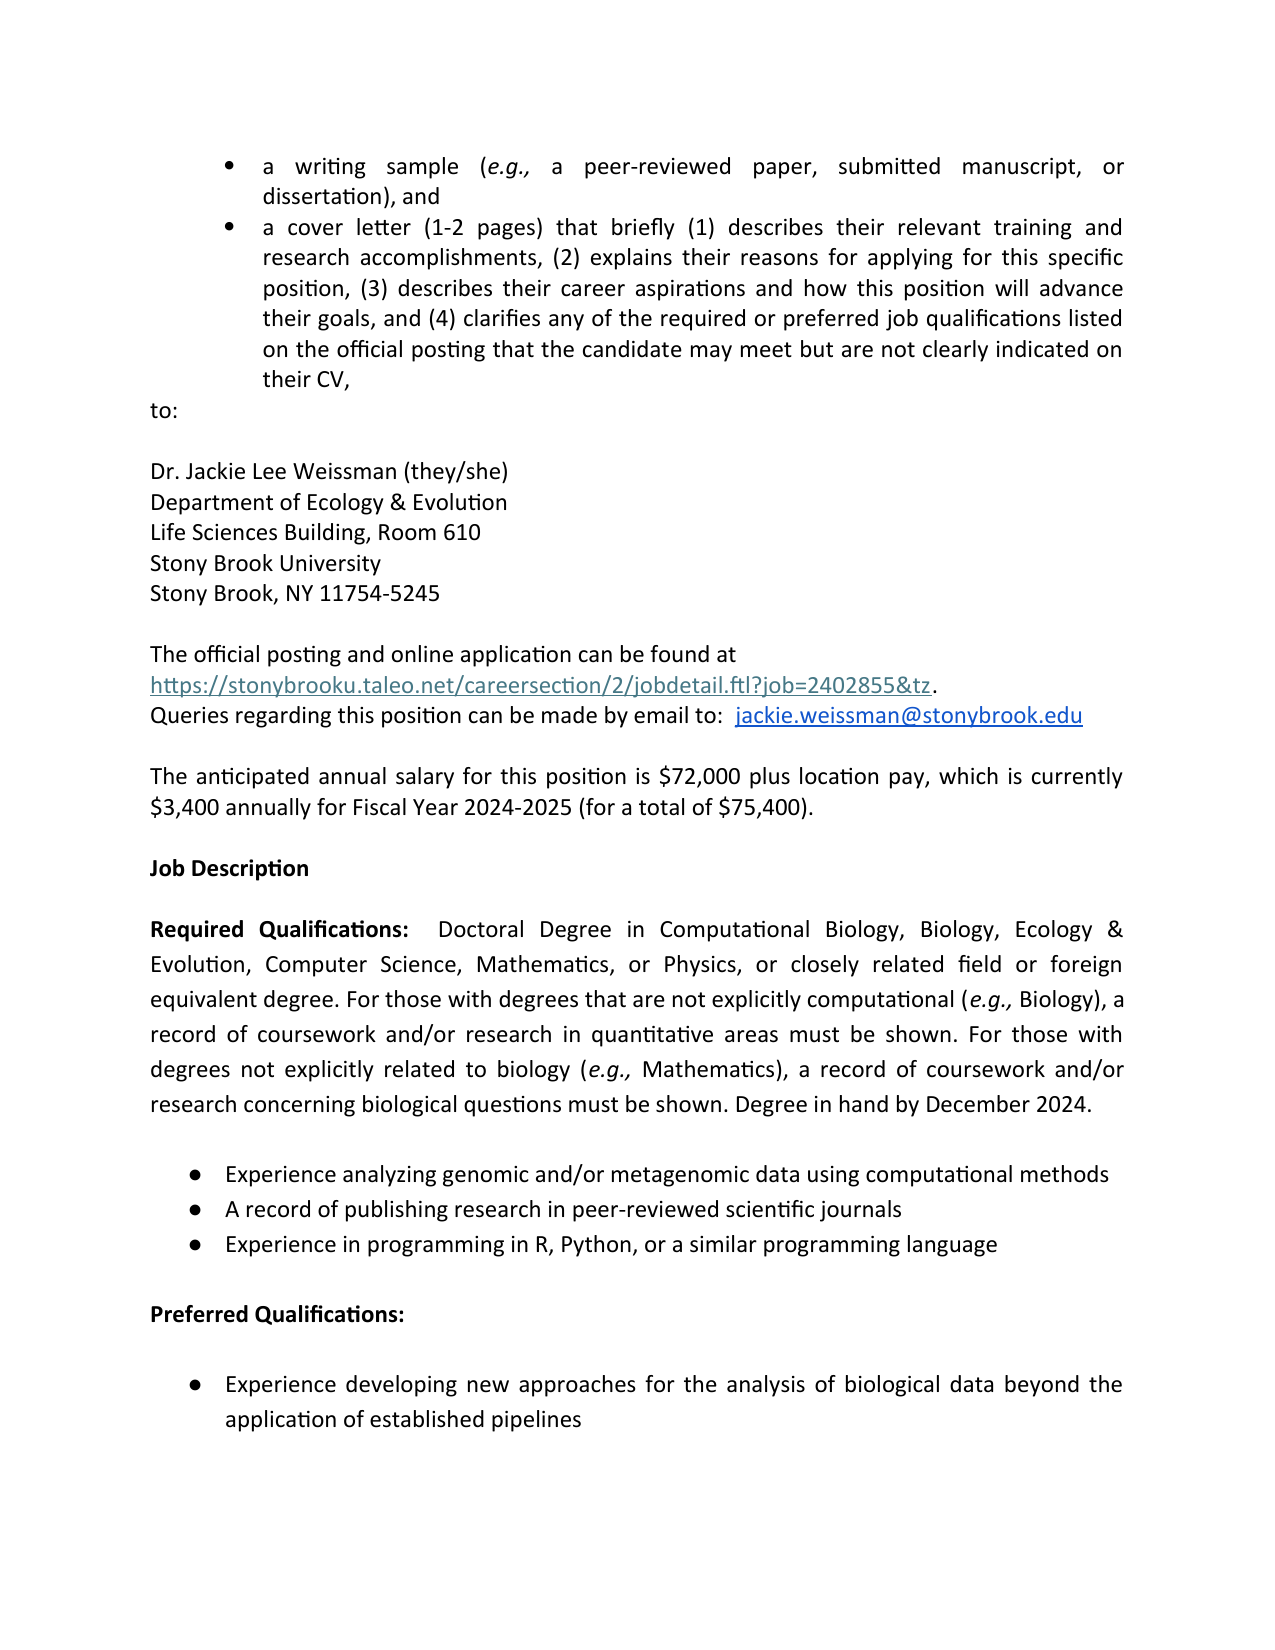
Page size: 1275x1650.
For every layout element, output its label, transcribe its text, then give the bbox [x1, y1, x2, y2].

list a cover letter (1-2 pages) that briefly (1) describes their relevant training and research accomplishments, (2) explains their reasons for applying for this specific position, (3) describes their career aspirations and how this position will advance their goals, and (4) clarifies any of the required or preferred job qualifications listed on the official posting that the candidate may meet but are not clearly indicated on their CV, [225, 211, 1125, 394]
text Life Sciences Building, Room 610 [150, 516, 1125, 547]
text Dr. Jackie Lee Weissman (they/she) [150, 455, 1125, 486]
text The official posting and online application can be found at https://stonybrooku.taleo.net/careersection/2/jobdetail.ftl?job=2402855&tz. [150, 638, 1125, 699]
text Department of Ecology & Evolution [150, 486, 1125, 516]
list a writing sample (e.g., a peer-reviewed paper, submitted manuscript, or dissertation), and [225, 150, 1125, 211]
text Preferred Qualifications: [150, 1263, 1125, 1328]
list Experience developing new approaches for the analysis of biological data beyond the application of established pipelines [187, 1368, 1125, 1433]
list Experience in programming in R, Python, or a similar programming language [187, 1228, 1125, 1258]
text Stony Brook, NY 11754-5245 [150, 577, 1125, 608]
text The anticipated annual salary for this position is $72,000 plus location pay, which is currently $3,400 annually for Fiscal Year 2024-2025 (for a total of $75,400). [150, 760, 1125, 821]
text Job Description [150, 852, 1125, 882]
list Experience analyzing genomic and/or metagenomic data using computational methods [187, 1158, 1125, 1188]
text Stony Brook University [150, 547, 1125, 577]
text Required Qualifications: Doctoral Degree in Computational Biology, Biology, Ecology & Evolution, Computer Science, Mathematics, or Physics, or closely related field or foreign equivalent degree. For those with degrees that are not explicitly computational (e.g., Biology), a record of coursework and/or research in quantitative areas must be shown. For those with degrees not explicitly related to biology (e.g., Mathematics), a record of coursework and/or research concerning biological questions must be shown. Degree in hand by December 2024. [150, 913, 1125, 1118]
text to: [150, 394, 1125, 425]
list A record of publishing research in peer-reviewed scientific journals [187, 1193, 1125, 1223]
text Queries regarding this position can be made by email to: jackie.weissman@stonybrook.edu [150, 699, 1125, 730]
